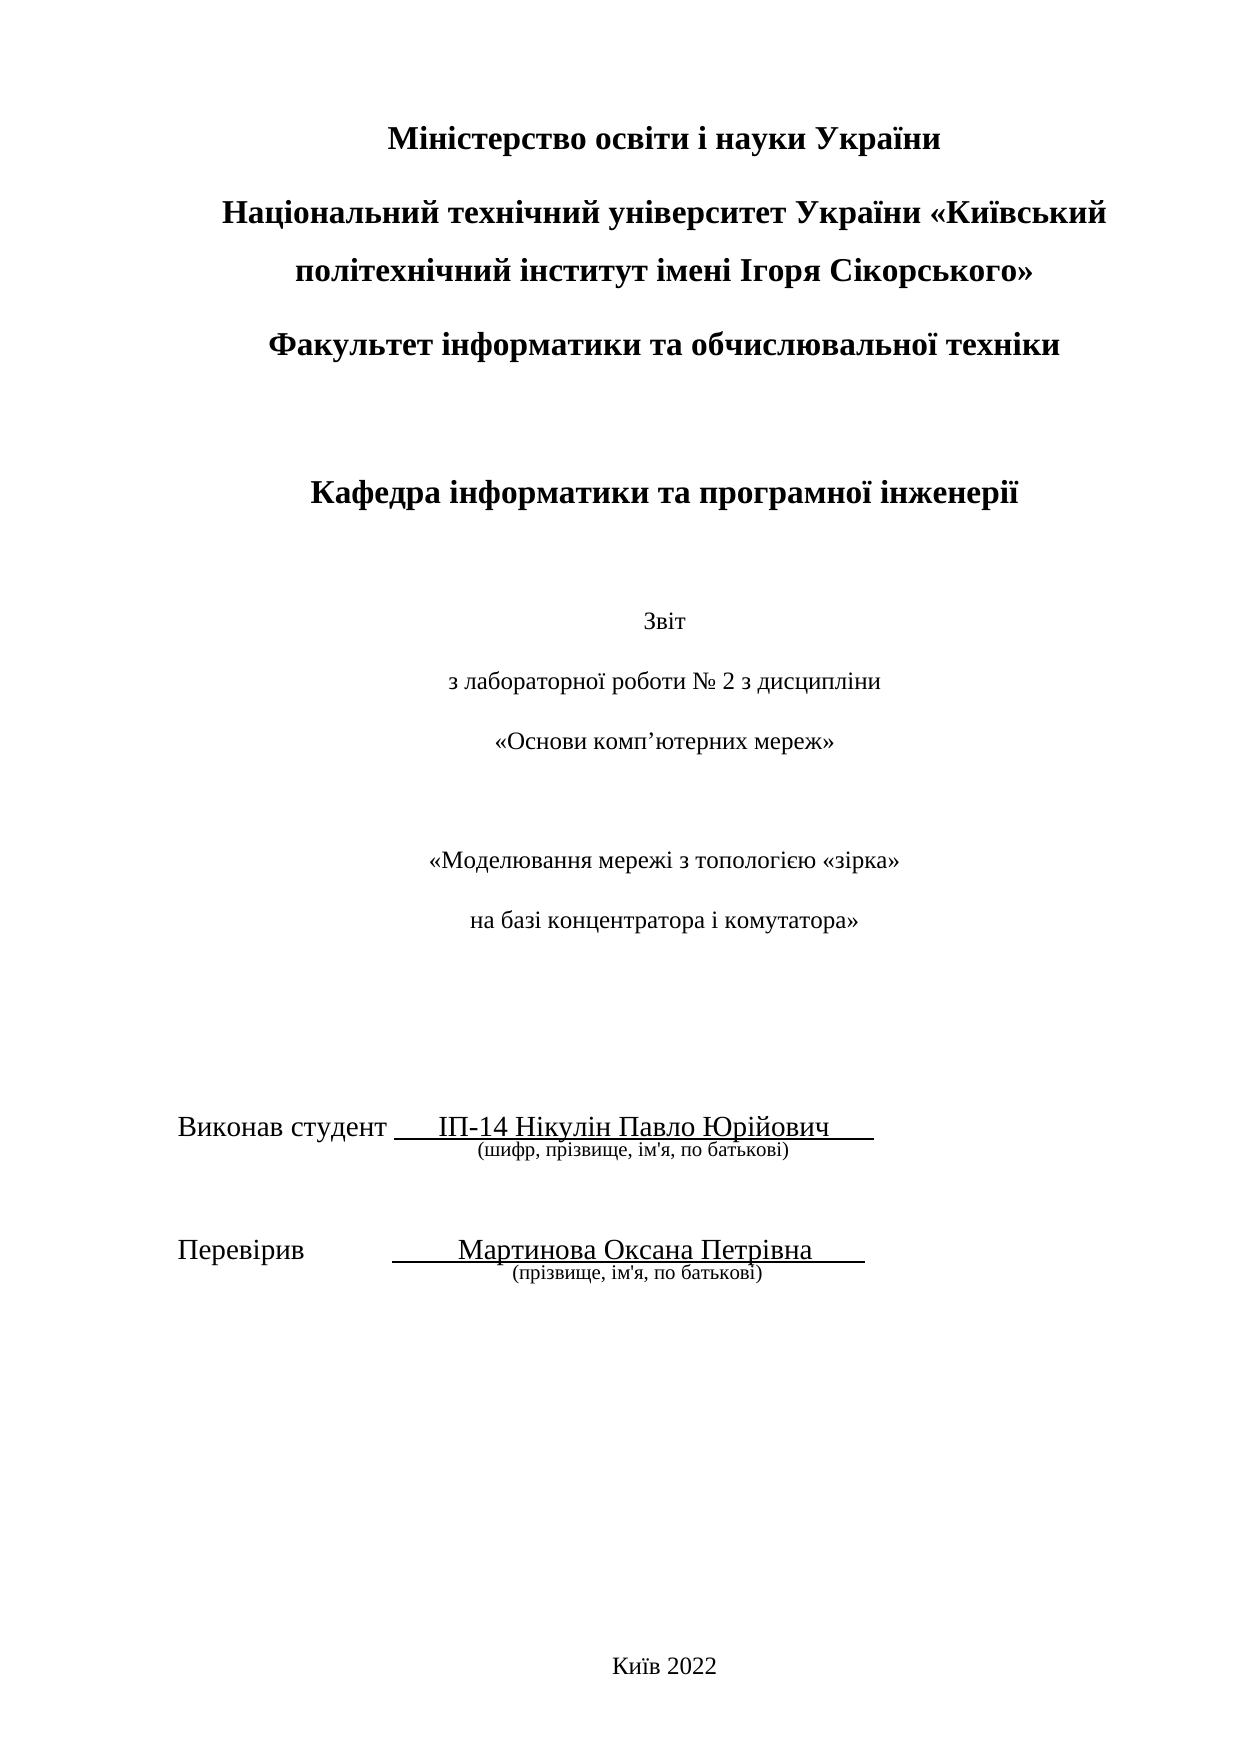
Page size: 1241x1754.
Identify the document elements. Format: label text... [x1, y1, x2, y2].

text Міністерство освіти і науки України [177, 118, 1152, 156]
text (шифр, прізвище, ім'я, по батькові) [519, 1142, 1152, 1160]
text на базі концентратора і комутатора» [177, 905, 1152, 934]
text (прізвище, ім'я, по батькові) [477, 1265, 1152, 1283]
text Національний технічний університет України «Київський політехнічний інститут імені Ігоря Сікорського» [177, 192, 1152, 288]
text «Моделювання мережі з топологією «зірка» [177, 845, 1152, 874]
text з лабораторної роботи № 2 з дисципліни [177, 666, 1152, 695]
text «Основи комп’ютерних мереж» [177, 726, 1152, 754]
text Звіт [177, 606, 1152, 635]
text Кафедра інформатики та програмної інженерії [177, 472, 1152, 511]
text Перевірив Мартинова Оксана Петрівна [177, 1237, 1152, 1265]
text Факультет інформатики та обчислювальної техніки [177, 324, 1152, 362]
text Виконав студент ІП-14 Нікулін Павло Юрійович [177, 1114, 1152, 1142]
